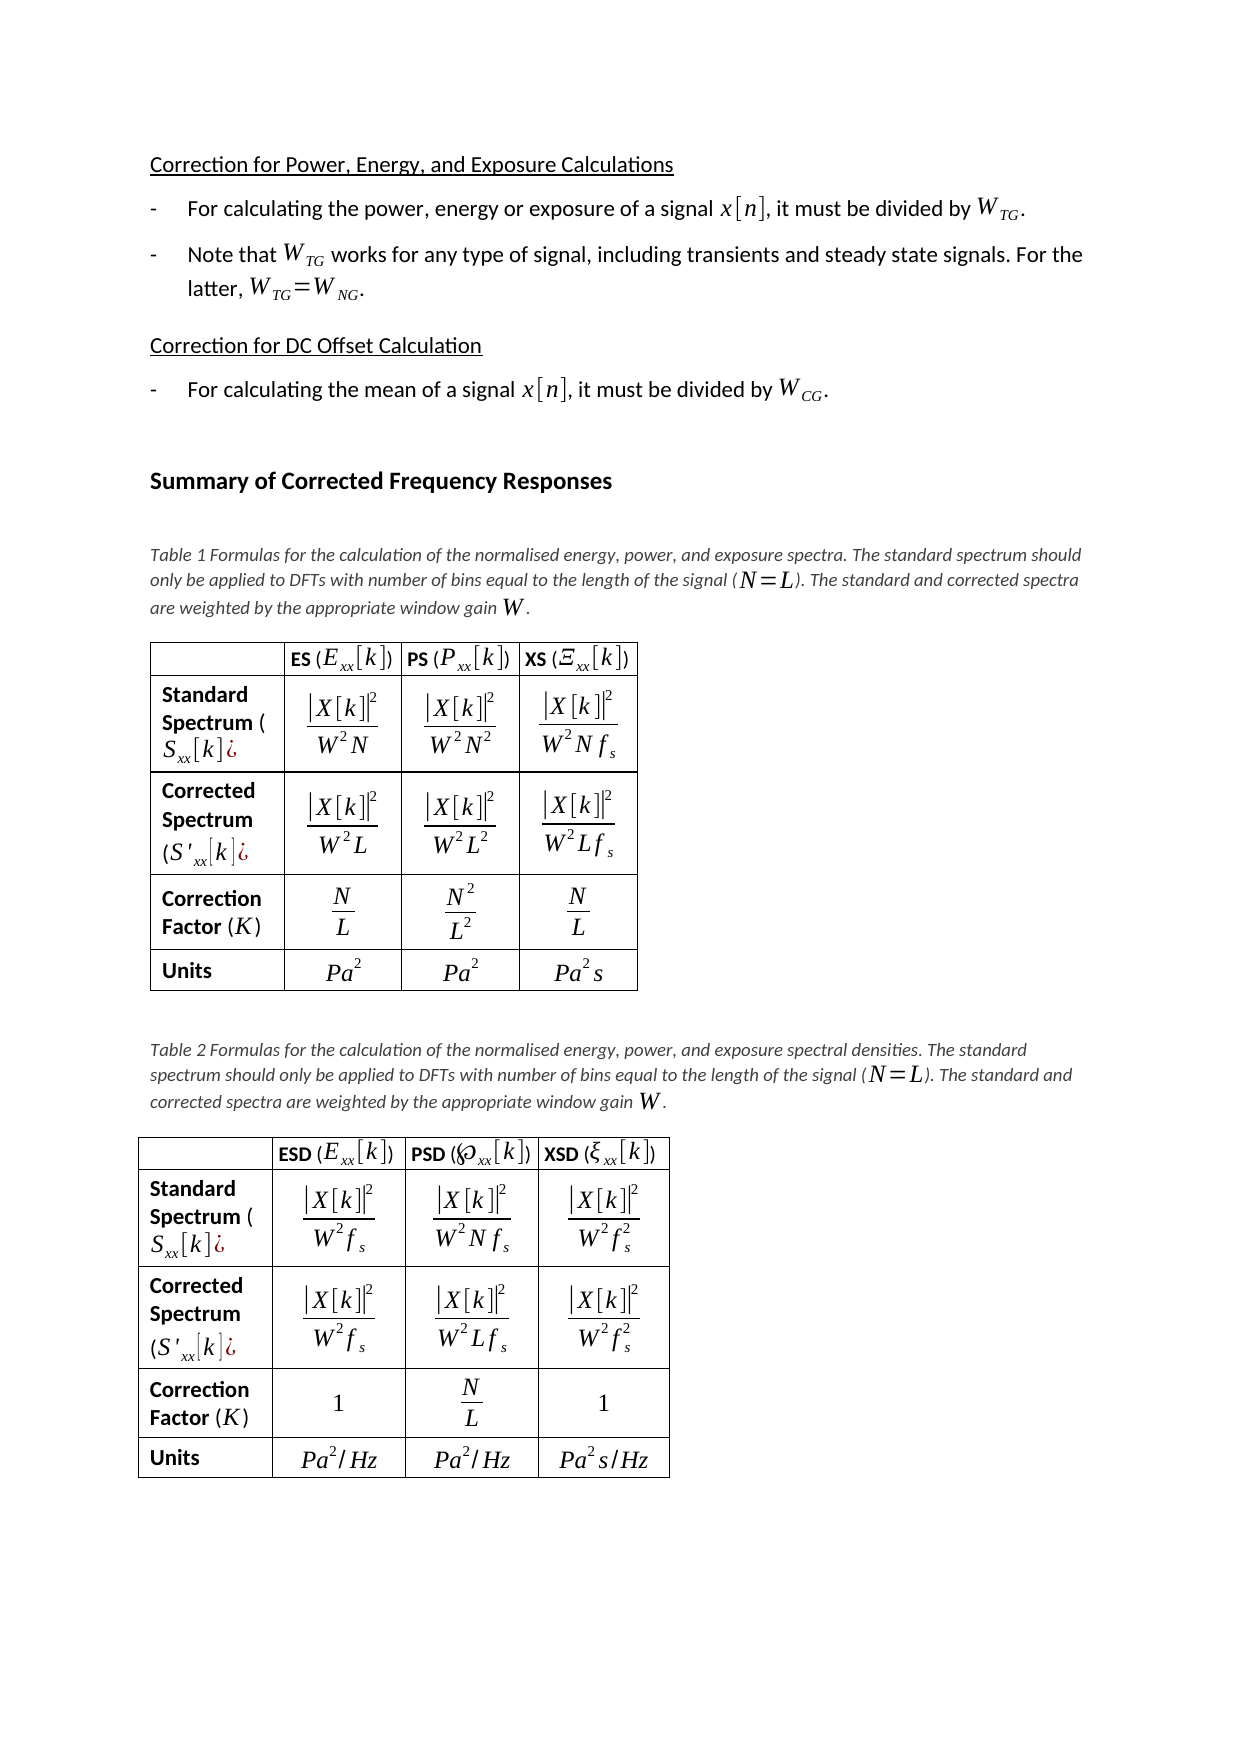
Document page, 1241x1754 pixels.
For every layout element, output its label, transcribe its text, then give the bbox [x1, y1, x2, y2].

table_cell [273, 1369, 405, 1437]
table_cell [285, 773, 401, 874]
table_cell [520, 773, 637, 874]
list Note that works for any type of signal, including transients and steady state signals. For the latter, . [150, 239, 1090, 304]
table_cell [539, 1438, 669, 1477]
text Table 1 Formulas for the calculation of the normalised energy, power, and exposure spectra. The standard spectrum should only be applied to DFTs with number of bins equal to the length of the signal (). The standard and corrected spectra are weighted by the appropriate window gain . [150, 543, 1090, 621]
table_header XSD () [539, 1138, 669, 1169]
table_cell [273, 1170, 405, 1266]
text Table 2 Formulas for the calculation of the normalised energy, power, and exposure spectral densities. The standard spectrum should only be applied to DFTs with number of bins equal to the length of the signal (). The standard and corrected spectra are weighted by the appropriate window gain . [150, 1038, 1090, 1116]
table_header ES () [285, 643, 401, 675]
table_cell Correction Factor () [139, 1369, 272, 1437]
table_cell [402, 773, 519, 874]
table_cell [402, 950, 519, 990]
table_cell [285, 676, 401, 771]
table_cell Corrected Spectrum ( [151, 773, 284, 874]
table_cell [406, 1369, 538, 1437]
table_cell [285, 875, 401, 949]
table_cell [520, 875, 637, 949]
text Correction for Power, Energy, and Exposure Calculations [150, 150, 1090, 178]
table_cell [402, 875, 519, 949]
table_cell Corrected Spectrum ( [139, 1267, 272, 1368]
table_cell [285, 950, 401, 990]
table_cell [520, 950, 637, 990]
table_header [151, 643, 284, 675]
table_header ESD () [273, 1138, 405, 1169]
table_cell [406, 1170, 538, 1266]
table_cell [406, 1267, 538, 1368]
table_cell Standard Spectrum ( [139, 1170, 272, 1266]
table_header [139, 1138, 272, 1169]
table_cell Units [139, 1438, 272, 1477]
table_cell [402, 676, 519, 771]
table_cell [406, 1438, 538, 1477]
table_cell Correction Factor () [151, 875, 284, 949]
table_cell [539, 1369, 669, 1437]
table_header XS () [520, 643, 637, 675]
table_header PSD () [406, 1138, 538, 1169]
text Summary of Corrected Frequency Responses [150, 465, 1090, 496]
table_header PS () [402, 643, 519, 675]
text Correction for DC Offset Calculation [150, 331, 1090, 359]
table_cell [273, 1267, 405, 1368]
table_cell Units [151, 950, 284, 990]
table_cell [273, 1438, 405, 1477]
table_cell Standard Spectrum ( [151, 676, 284, 771]
list For calculating the mean of a signal , it must be divided by . [150, 373, 1090, 405]
table_cell [539, 1170, 669, 1266]
table_cell [520, 676, 637, 771]
table_cell [539, 1267, 669, 1368]
list For calculating the power, energy or exposure of a signal , it must be divided by . [150, 193, 1090, 224]
